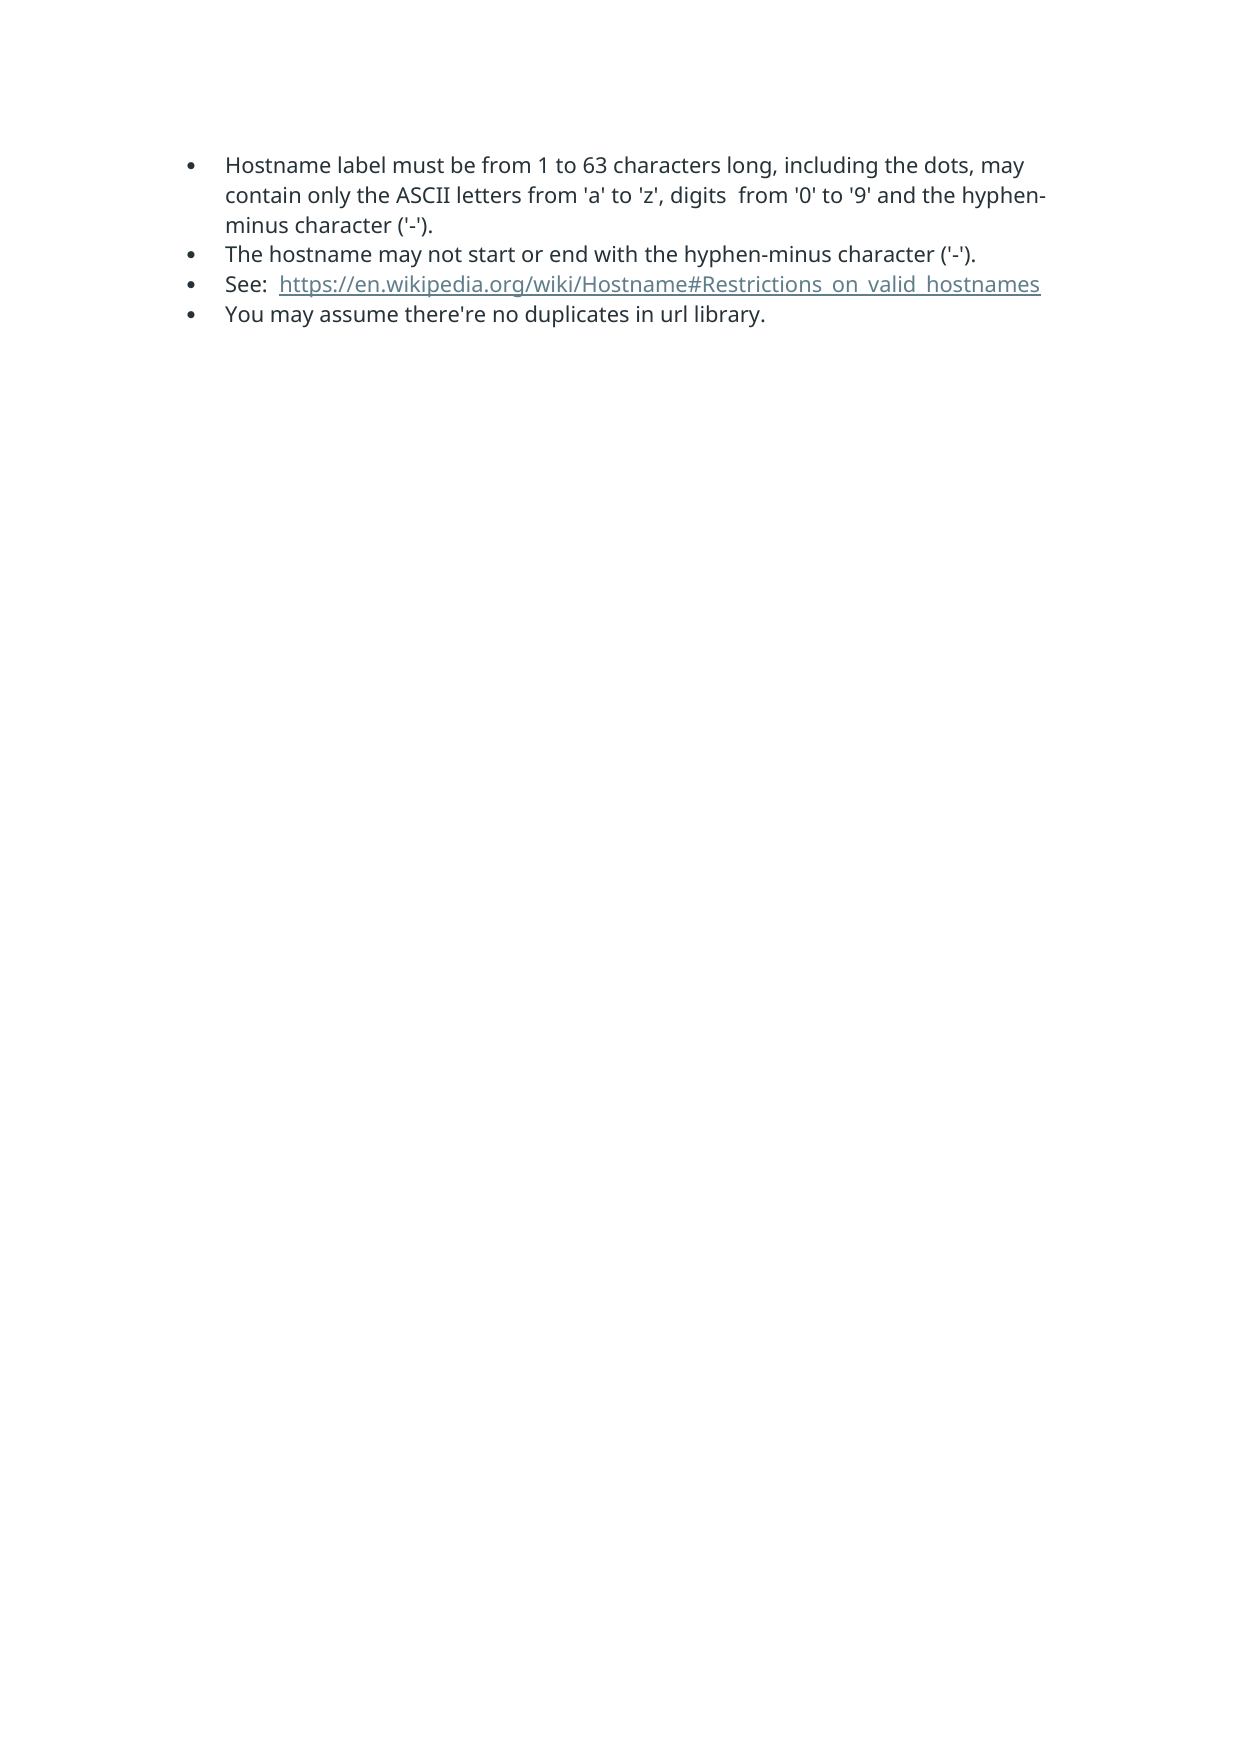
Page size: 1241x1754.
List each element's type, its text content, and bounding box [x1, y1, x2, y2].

list You may assume there're no duplicates in url library. [187, 299, 1090, 329]
list The hostname may not start or end with the hyphen-minus character ('-'). [187, 239, 1090, 269]
list Hostname label must be from 1 to 63 characters long, including the dots, may contain only the ASCII letters from 'a' to 'z', digits from '0' to '9' and the hyphen-minus character ('-'). [187, 150, 1090, 239]
list See: https://en.wikipedia.org/wiki/Hostname#Restrictions_on_valid_hostnames [187, 269, 1090, 299]
